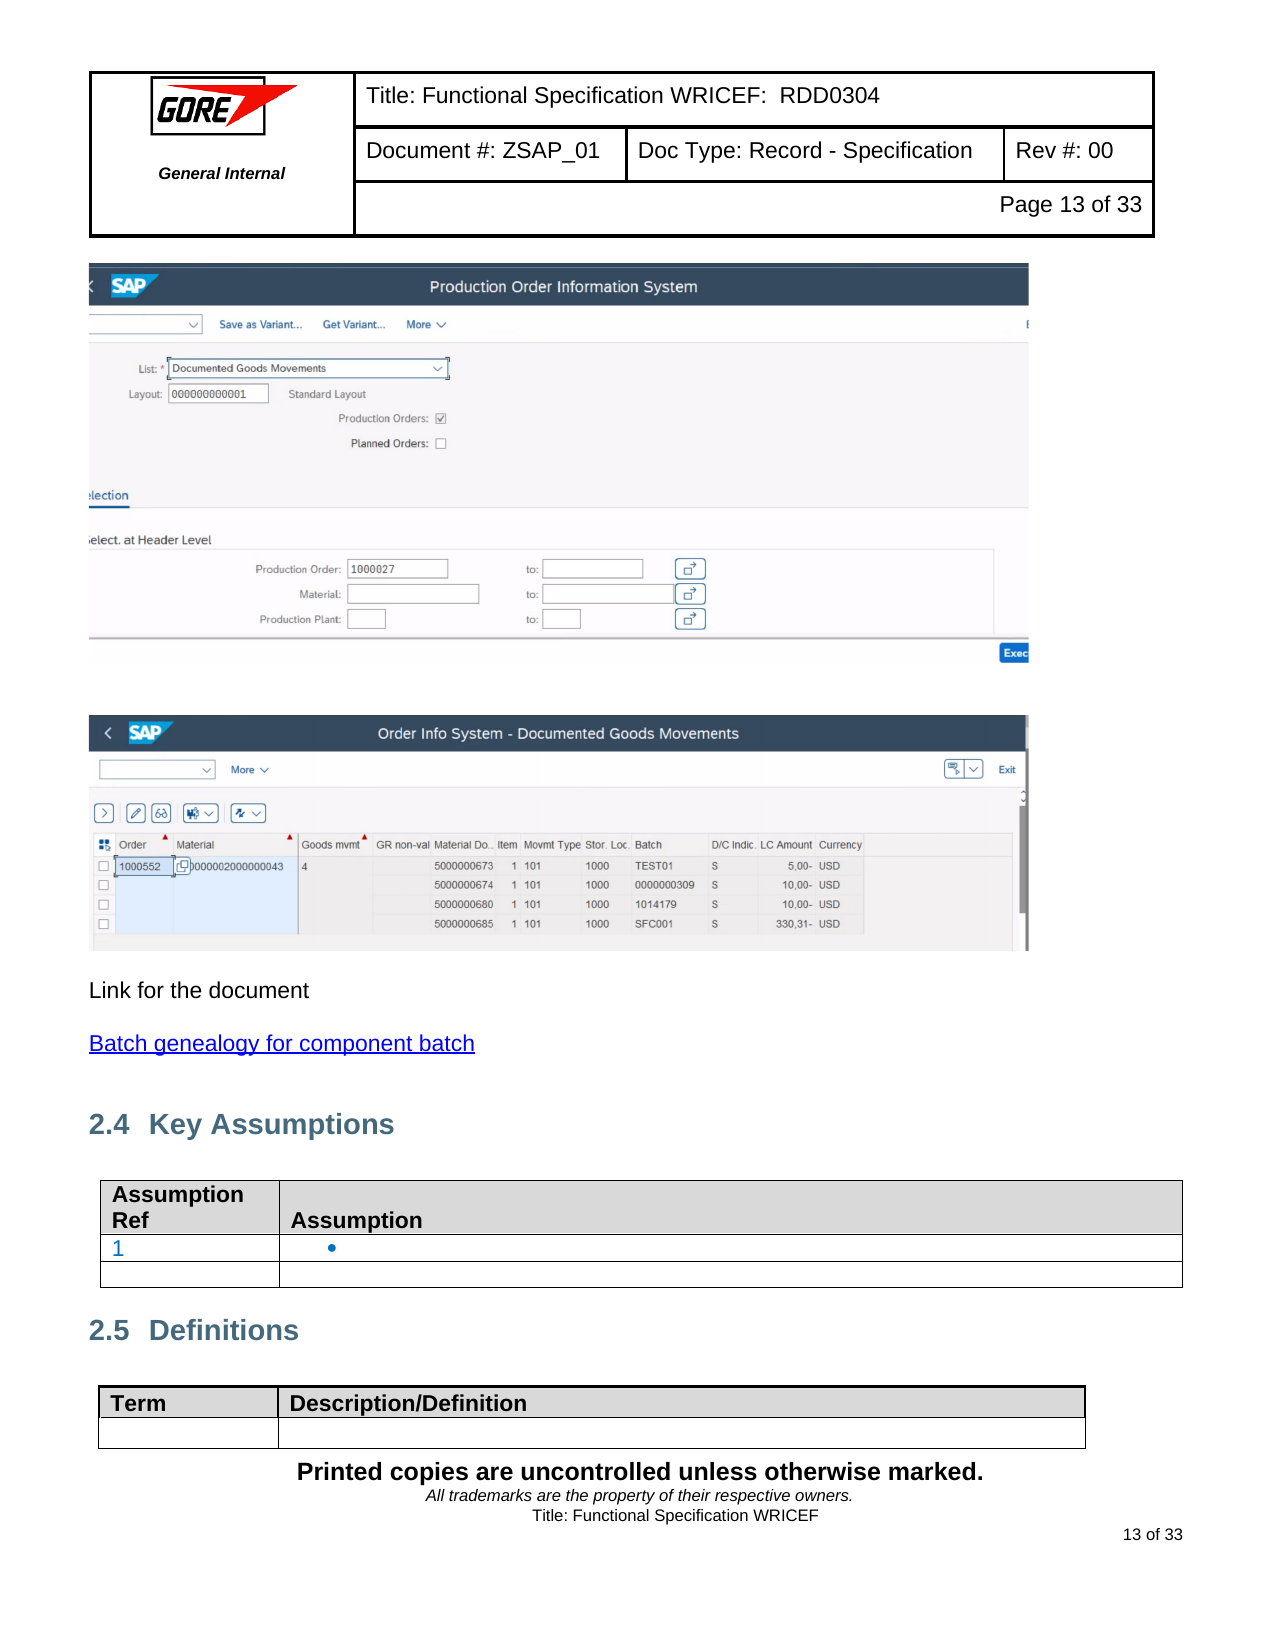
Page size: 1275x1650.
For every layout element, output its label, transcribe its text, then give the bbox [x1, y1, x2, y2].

picture [88, 263, 1029, 663]
table_cell [280, 1235, 1182, 1261]
table_cell 1 [101, 1235, 279, 1261]
subtitle Key Assumptions [89, 1107, 1192, 1141]
table_cell [279, 1418, 1085, 1448]
table_cell [99, 1418, 278, 1448]
text Link for the document [89, 977, 1192, 1003]
subtitle Definitions [89, 1313, 1192, 1346]
table_header Term [100, 1388, 277, 1417]
table_cell [280, 1262, 1182, 1287]
table_cell [101, 1262, 279, 1287]
table_header Assumption Ref [101, 1181, 279, 1233]
table_header Assumption [280, 1181, 1182, 1233]
picture [88, 715, 1029, 951]
table_header Description/Definition [279, 1388, 1084, 1417]
picture [150, 76, 298, 160]
text Batch genealogy for component batch [89, 1029, 1192, 1056]
